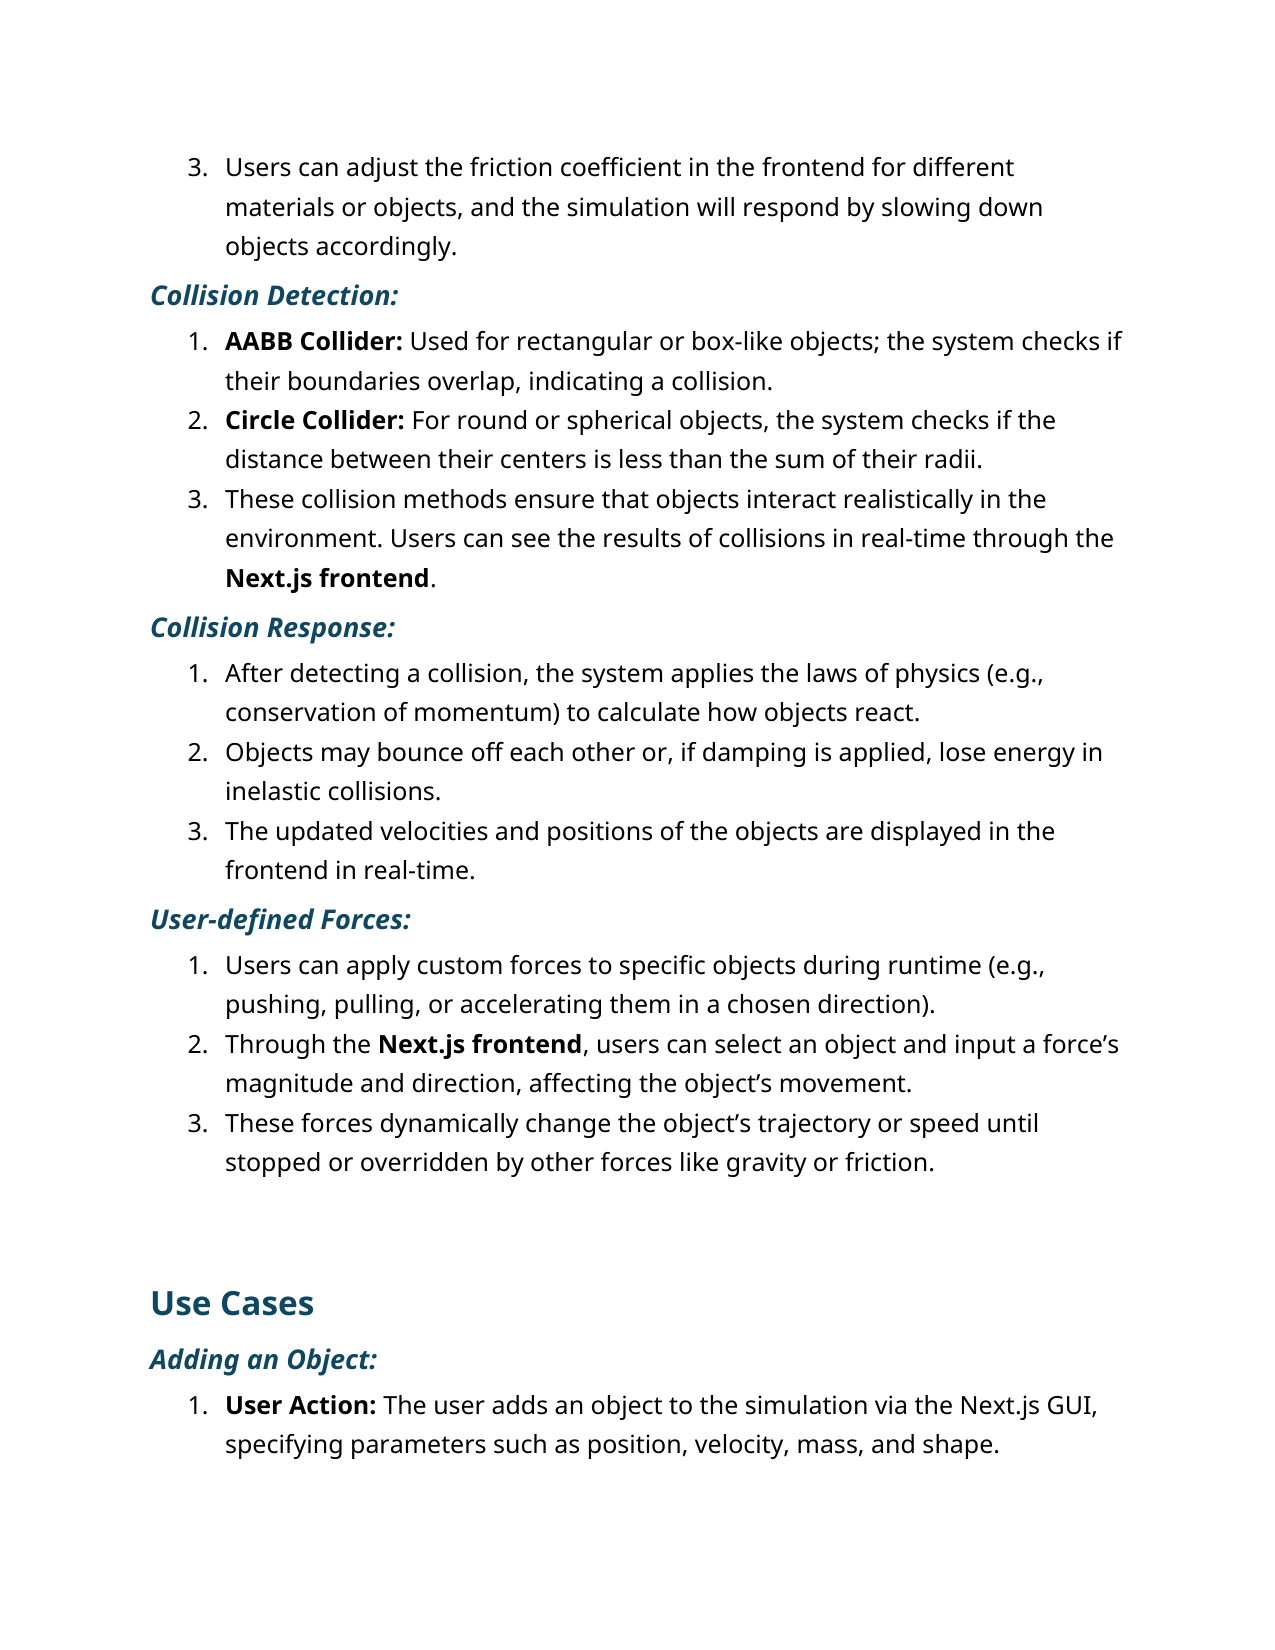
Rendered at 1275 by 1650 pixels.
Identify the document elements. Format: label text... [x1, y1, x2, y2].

list These forces dynamically change the object’s trajectory or speed until stopped or overridden by other forces like gravity or friction. [187, 1105, 1125, 1179]
subtitle User-defined Forces: [150, 900, 1125, 937]
subtitle Collision Detection: [150, 277, 1125, 314]
subtitle Collision Response: [150, 608, 1125, 645]
subtitle Adding an Object: [150, 1341, 1125, 1378]
list Objects may bounce off each other or, if damping is applied, lose energy in inelastic collisions. [187, 734, 1125, 808]
list These collision methods ensure that objects interact realistically in the environment. Users can see the results of collisions in real-time through the Next.js frontend. [187, 482, 1125, 594]
subtitle Use Cases [150, 1280, 1125, 1325]
list Circle Collider: For round or spherical objects, the system checks if the distance between their centers is less than the sum of their radii. [187, 403, 1125, 476]
list User Action: The user adds an object to the simulation via the Next.js GUI, specifying parameters such as position, velocity, mass, and shape. [187, 1388, 1125, 1461]
list Through the Next.js frontend, users can select an object and input a force’s magnitude and direction, affecting the object’s movement. [187, 1026, 1125, 1100]
list After detecting a collision, the system applies the laws of physics (e.g., conservation of momentum) to calculate how objects react. [187, 655, 1125, 729]
list The updated velocities and positions of the objects are displayed in the frontend in real-time. [187, 813, 1125, 887]
list Users can adjust the friction coefficient in the frontend for different materials or objects, and the simulation will respond by slowing down objects accordingly. [187, 150, 1125, 263]
list Users can apply custom forces to specific objects during runtime (e.g., pushing, pulling, or accelerating them in a chosen direction). [187, 947, 1125, 1021]
list AABB Collider: Used for rectangular or box-like objects; the system checks if their boundaries overlap, indicating a collision. [187, 324, 1125, 397]
